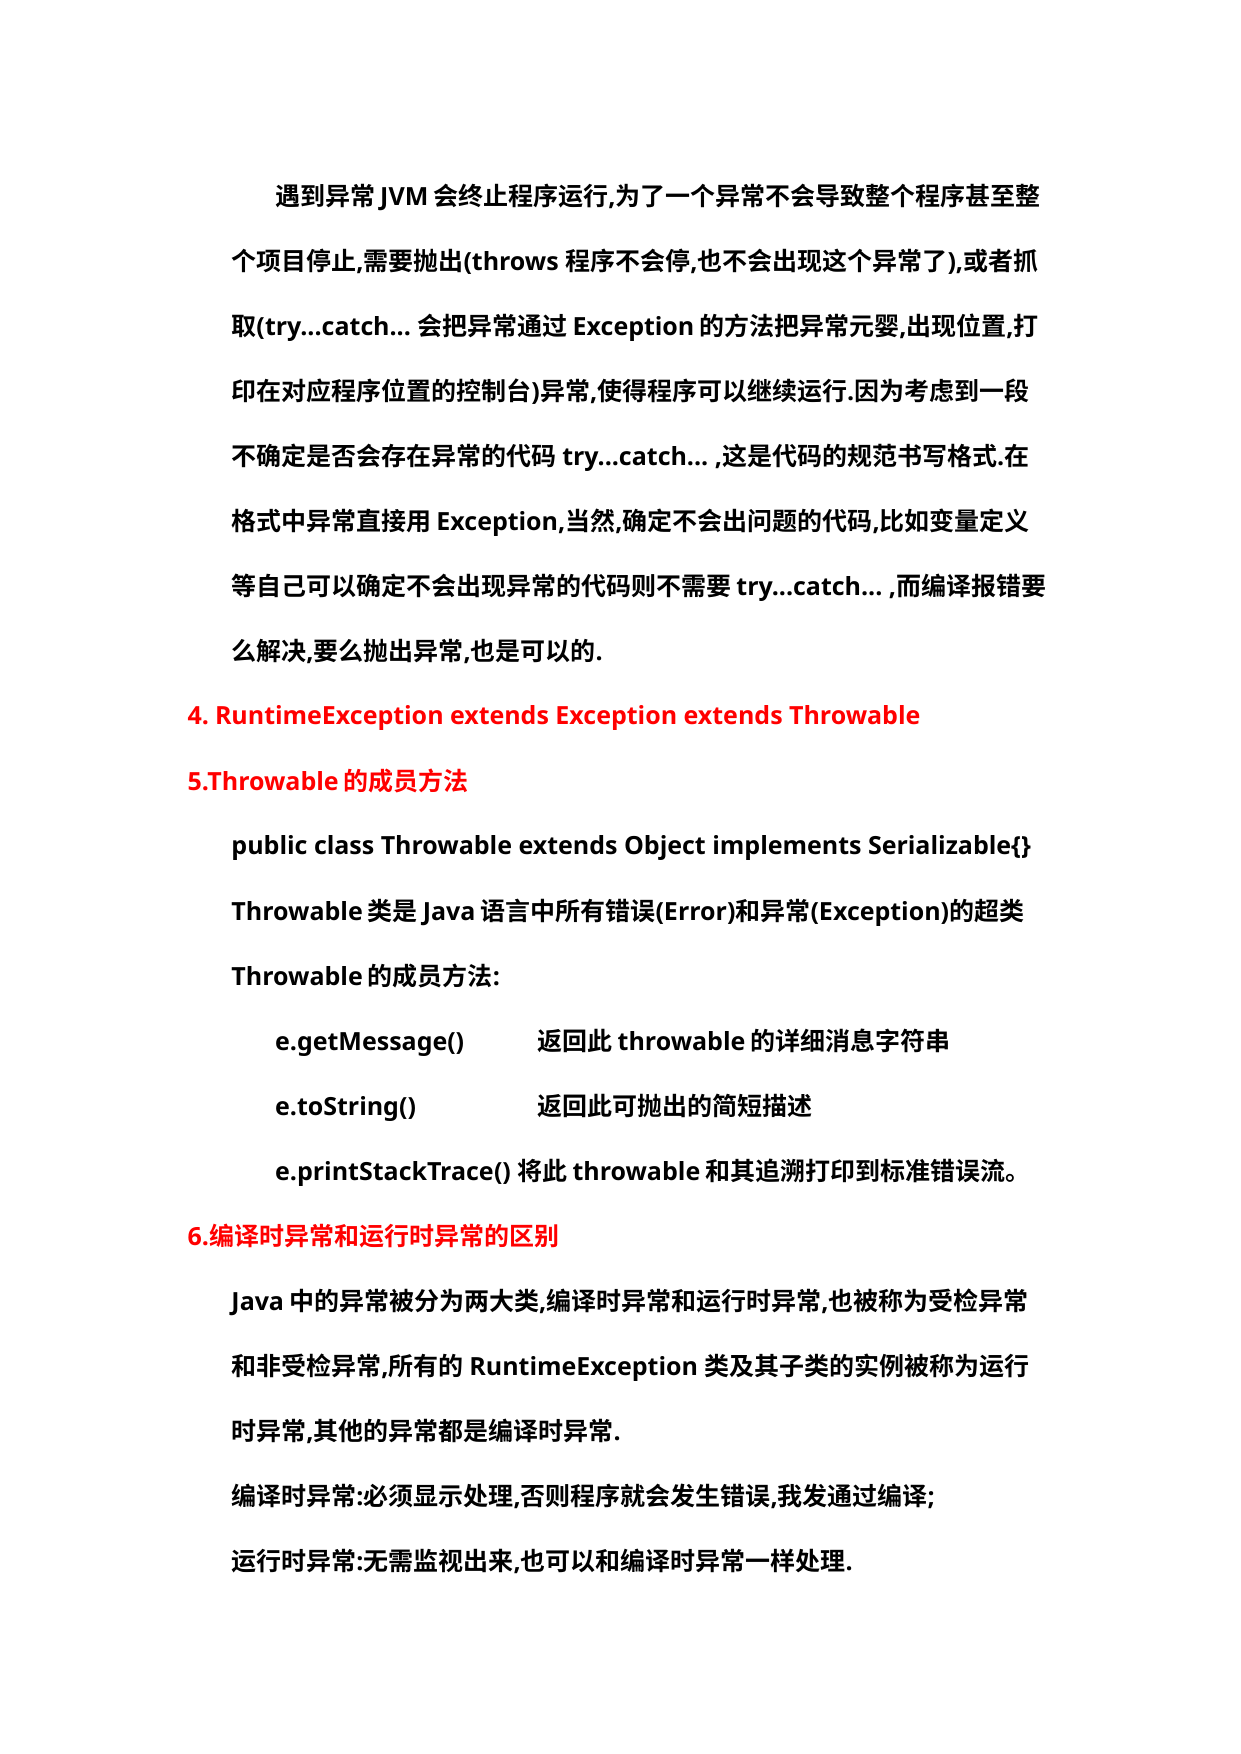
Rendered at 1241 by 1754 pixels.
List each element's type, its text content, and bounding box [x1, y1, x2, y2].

text Throwable类是Java语言中所有错误(Error)和异常(Exception)的超类 [187, 877, 1053, 942]
text e.printStackTrace​() 将此throwable和其追溯打印到标准错误流。 [187, 1137, 1053, 1202]
text 遇到异常JVM会终止程序运行,为了一个异常不会导致整个程序甚至整个项目停止,需要抛出(throws 程序不会停,也不会出现这个异常了),或者抓取(try...catch... 会把异常通过Exception的方法把异常元婴,出现位置,打印在对应程序位置的控制台)异常,使得程序可以继续运行.因为考虑到一段不确定是否会存在异常的代码 try...catch... ,这是代码的规范书写格式.在格式中异常直接用Exception,当然,确定不会出问题的代码,比如变量定义等自己可以确定不会出现异常的代码则不需要try...catch... ,而编译报错要么解决,要么抛出异常,也是可以的. [231, 162, 1053, 682]
text e.toString() 返回此可抛出的简短描述 [187, 1072, 1053, 1137]
text e.getMessage() 返回此throwable的详细消息字符串 [187, 1007, 1053, 1072]
text 4. RuntimeException extends Exception extends Throwable [187, 682, 1053, 747]
text Throwable的成员方法: [187, 942, 1053, 1007]
text 运行时异常:无需监视出来,也可以和编译时异常一样处理. [231, 1527, 1053, 1592]
text 6.编译时异常和运行时异常的区别 [187, 1202, 1053, 1267]
text 5.Throwable的成员方法 [187, 747, 1053, 812]
text 编译时异常:必须显示处理,否则程序就会发生错误,我发通过编译; [231, 1462, 1053, 1527]
text Java中的异常被分为两大类,编译时异常和运行时异常,也被称为受检异常和非受检异常,所有的 RuntimeException 类及其子类的实例被称为运行时异常,其他的异常都是编译时异常. [231, 1267, 1053, 1462]
text public class Throwable extends Object implements Serializable{} [187, 812, 1053, 877]
